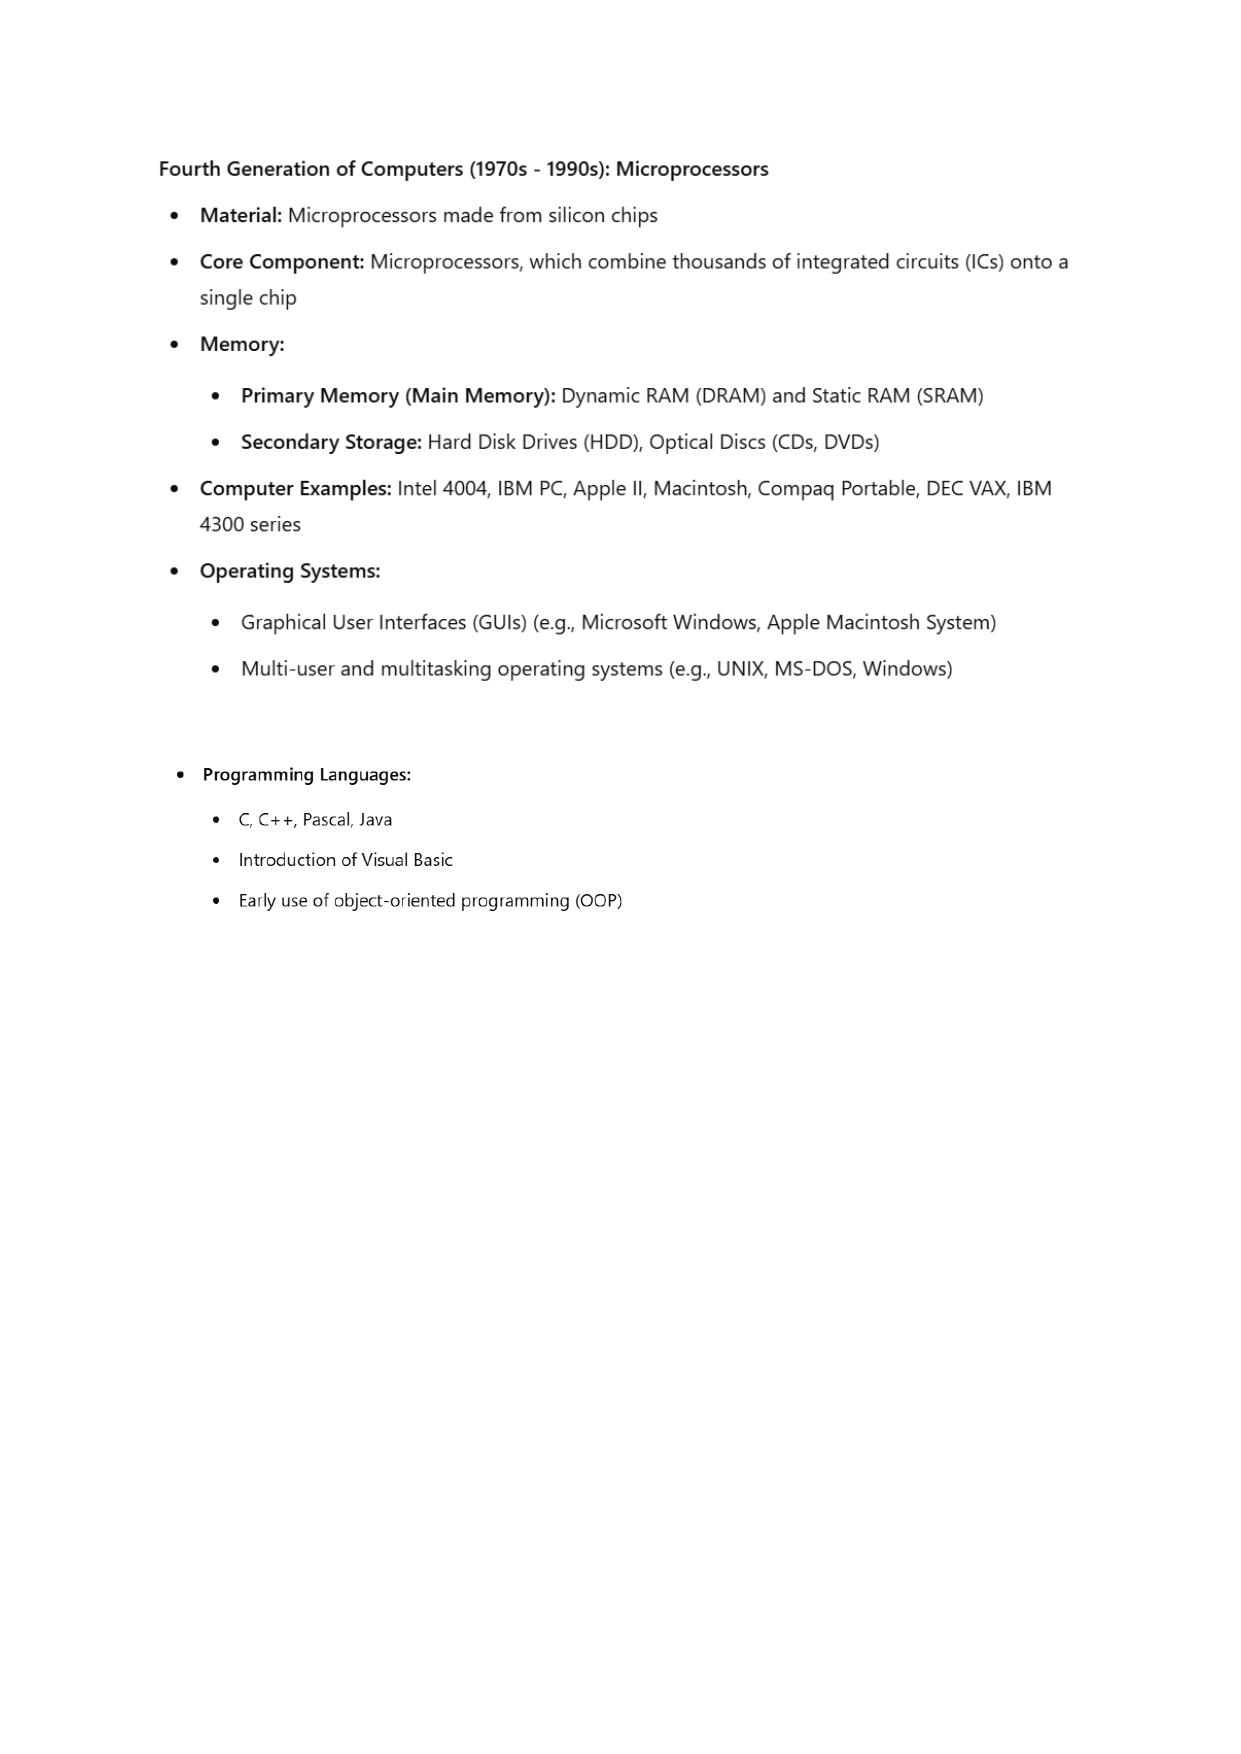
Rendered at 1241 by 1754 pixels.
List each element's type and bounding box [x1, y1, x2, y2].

picture [150, 764, 882, 925]
picture [150, 150, 1091, 689]
